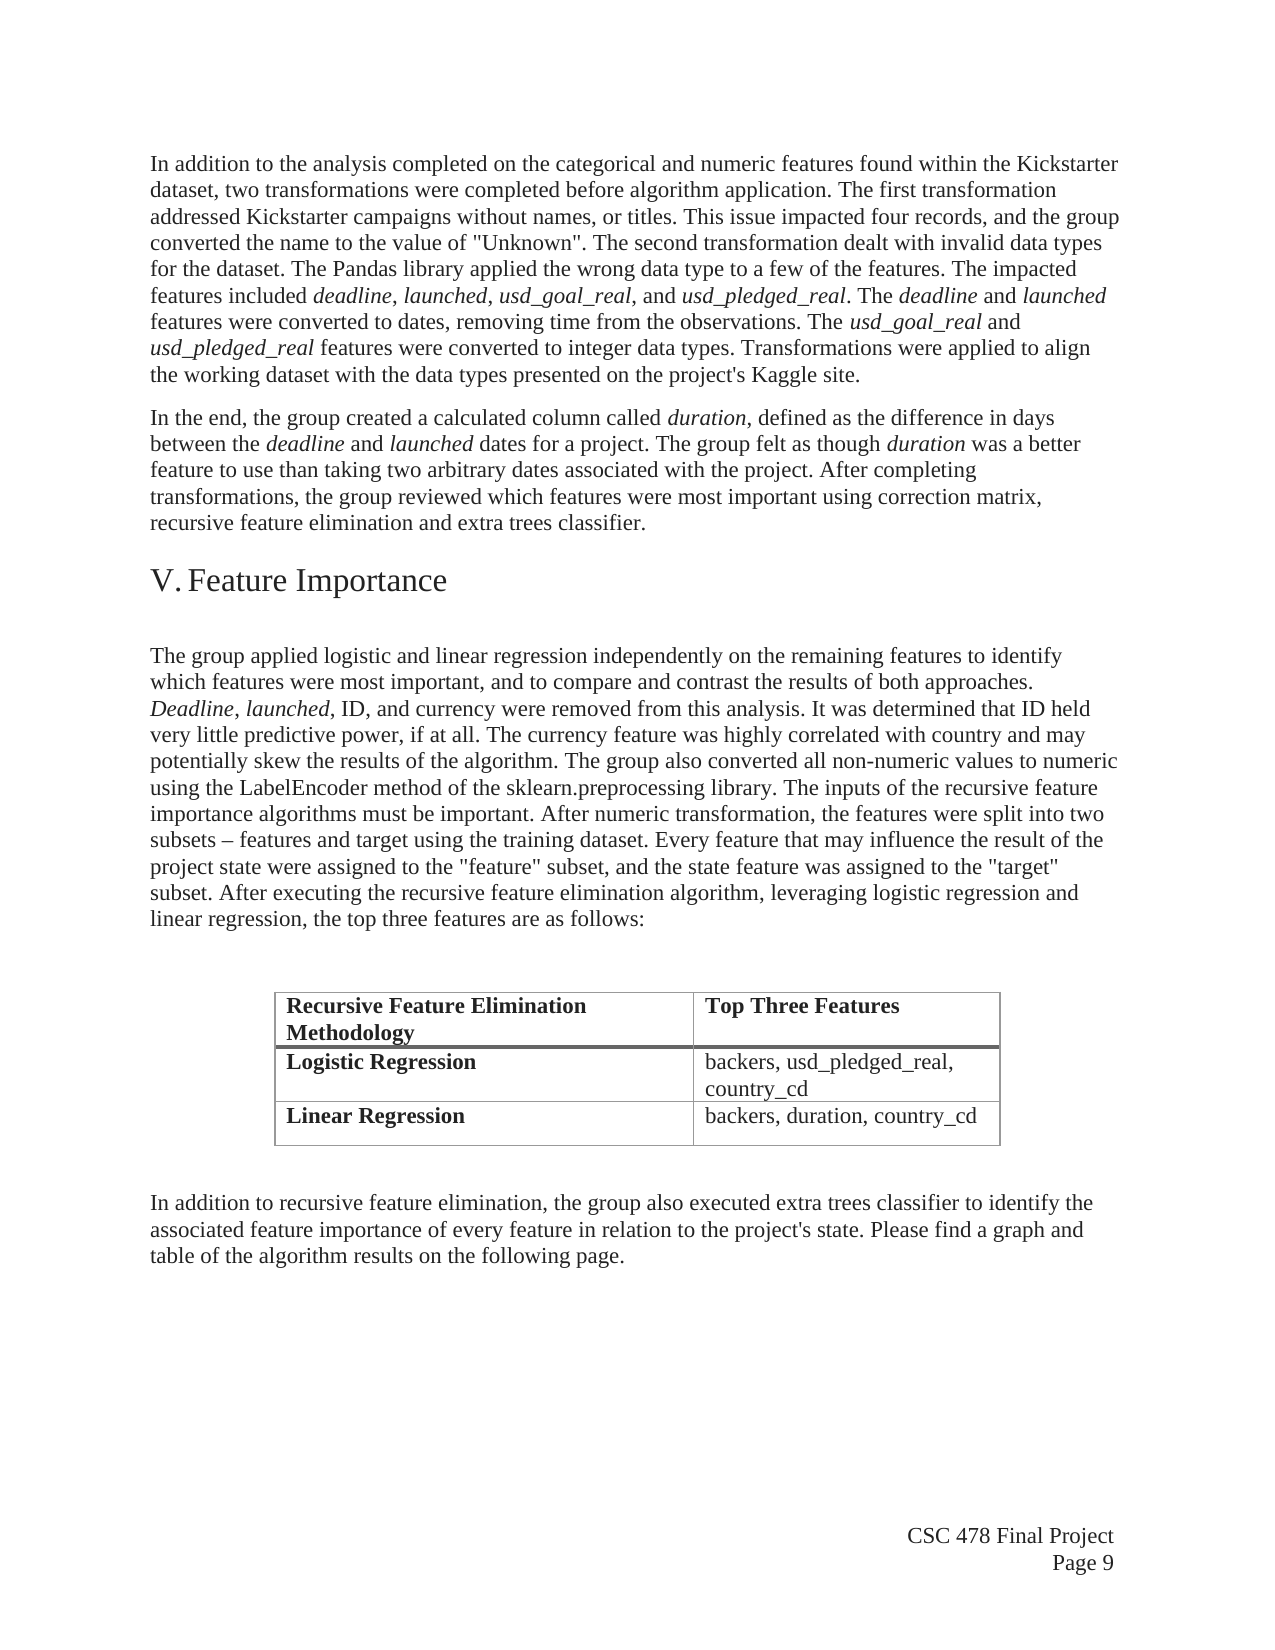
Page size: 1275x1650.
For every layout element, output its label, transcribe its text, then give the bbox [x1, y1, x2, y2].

text In addition to the analysis completed on the categorical and numeric features found within the Kickstarter dataset, two transformations were completed before algorithm application. The first transformation addressed Kickstarter campaigns without names, or titles. This issue impacted four records, and the group converted the name to the value of "Unknown". The second transformation dealt with invalid data types for the dataset. The Pandas library applied the wrong data type to a few of the features. The impacted features included deadline, launched, usd_goal_real, and usd_pledged_real. The deadline and launched features were converted to dates, removing time from the observations. The usd_goal_real and usd_pledged_real features were converted to integer data types. Transformations were applied to align the working dataset with the data types presented on the project's Kaggle site. [150, 150, 1125, 387]
subtitle Feature Importance [150, 561, 1125, 599]
table_cell backers, usd_pledged_real, country_cd [694, 1049, 999, 1101]
table_header Recursive Feature Elimination Methodology [276, 993, 693, 1045]
text In the end, the group created a calculated column called duration, defined as the difference in days between the deadline and launched dates for a project. The group felt as though duration was a better feature to use than taking two arbitrary dates associated with the project. After completing transformations, the group reviewed which features were most important using correction matrix, recursive feature elimination and extra trees classifier. [150, 404, 1125, 536]
table_cell Linear Regression [276, 1102, 693, 1145]
table_cell backers, duration, country_cd [694, 1102, 999, 1145]
text The group applied logistic and linear regression independently on the remaining features to identify which features were most important, and to compare and contrast the results of both approaches. Deadline, launched, ID, and currency were removed from this analysis. It was determined that ID held very little predictive power, if at all. The currency feature was highly correlated with country and may potentially skew the results of the algorithm. The group also converted all non-numeric values to numeric using the LabelEncoder method of the sklearn.preprocessing library. The inputs of the recursive feature importance algorithms must be important. After numeric transformation, the features were split into two subsets – features and target using the training dataset. Every feature that may influence the result of the project state were assigned to the "feature" subset, and the state feature was assigned to the "target" subset. After executing the recursive feature elimination algorithm, leveraging logistic regression and linear regression, the top three features are as follows: [150, 642, 1125, 932]
table_cell Logistic Regression [276, 1049, 693, 1101]
text In addition to recursive feature elimination, the group also executed extra trees classifier to identify the associated feature importance of every feature in relation to the project's state. Please find a graph and table of the algorithm results on the following page. [150, 1189, 1125, 1268]
table_header Top Three Features [694, 993, 999, 1045]
